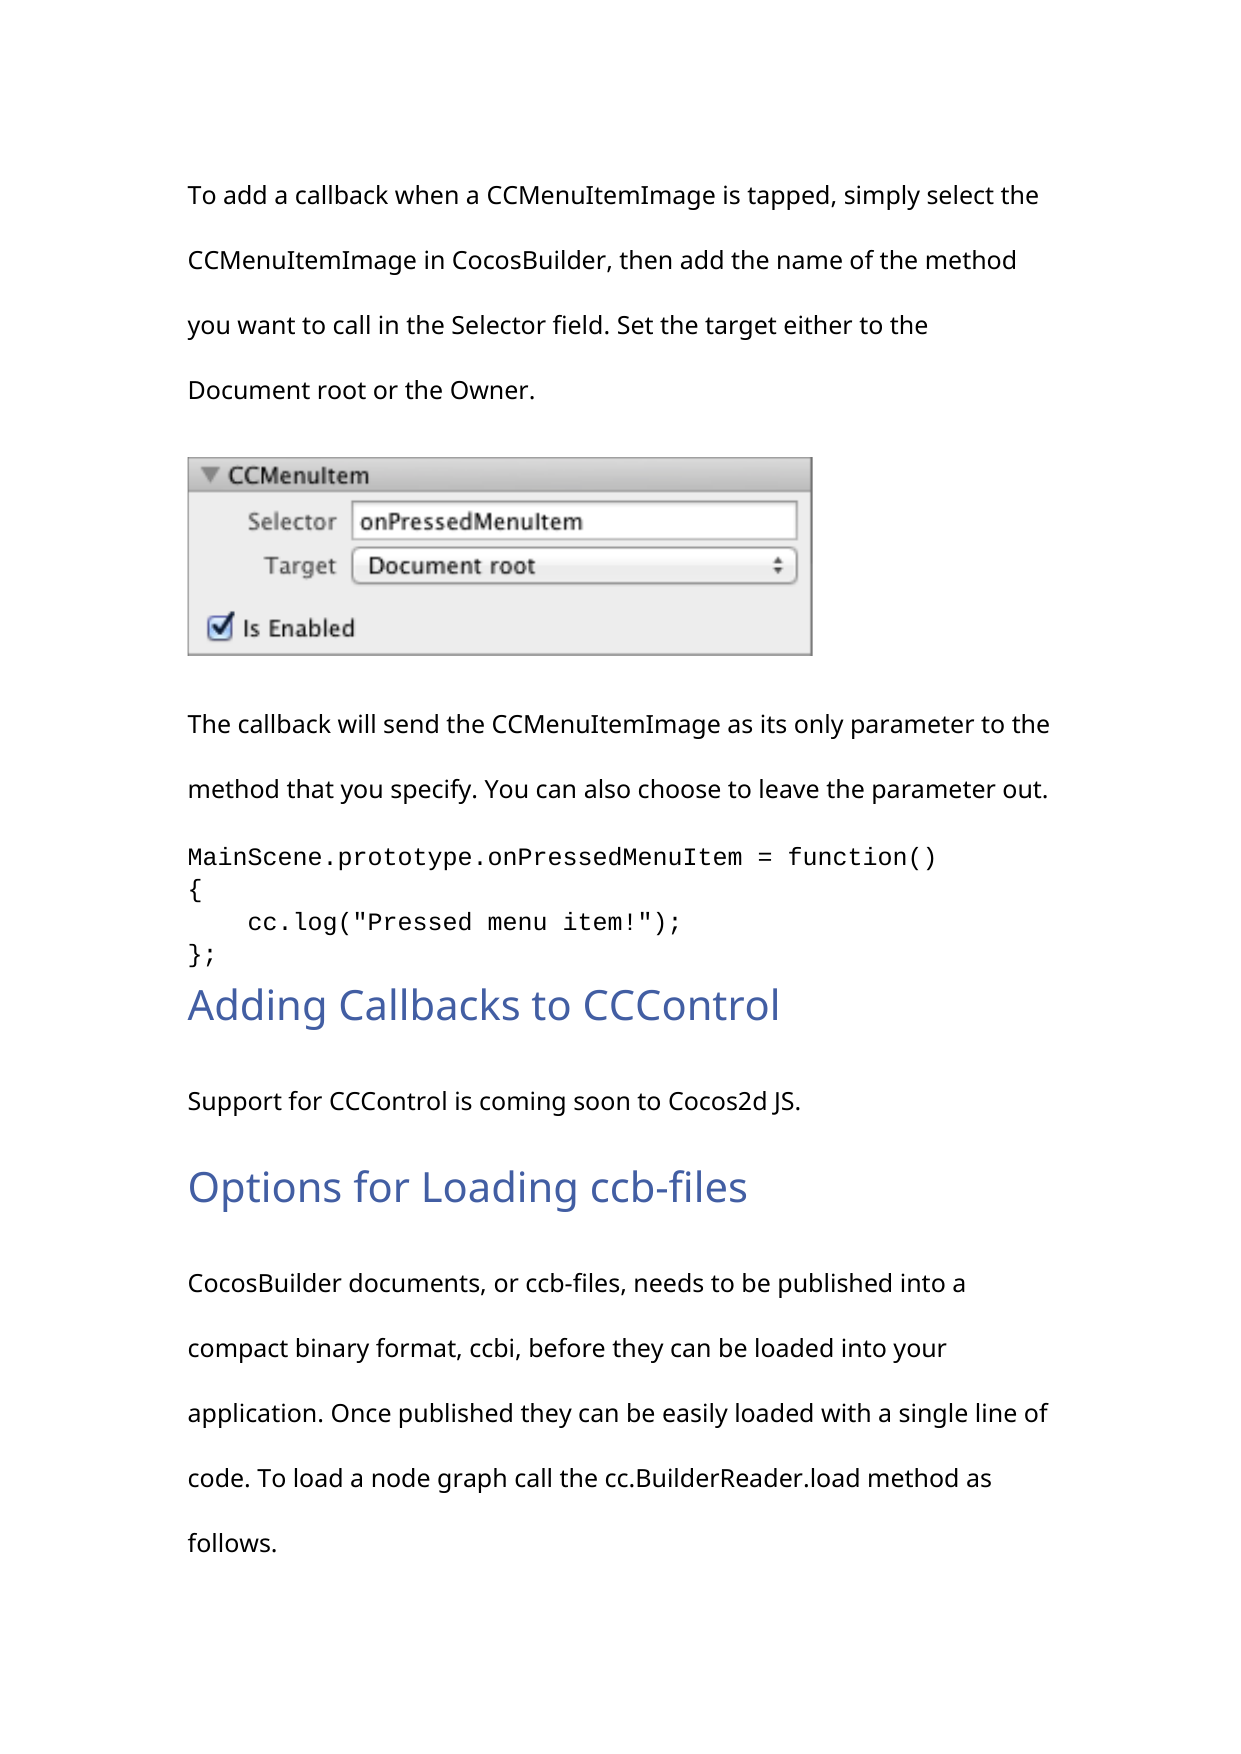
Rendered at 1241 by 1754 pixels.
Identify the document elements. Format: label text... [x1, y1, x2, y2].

text MainScene.prototype.onPressedMenuItem = function() [187, 842, 1053, 874]
text To add a callback when a CCMenuItemImage is tapped, simply select the CCMenuItemImage in CocosBuilder, then add the name of the method you want to call in the Selector field. Set the target either to the Document root or the Owner. [187, 162, 1053, 422]
text Adding Callbacks to CCControl [187, 972, 1053, 1037]
text cc.log("Pressed menu item!"); [187, 907, 1053, 939]
text Support for CCControl is coming soon to Cocos2d JS. [187, 1068, 1053, 1133]
text }; [187, 939, 1053, 972]
picture [187, 457, 813, 656]
text { [187, 874, 1053, 907]
text The callback will send the CCMenuItemImage as its only parameter to the method that you specify. You can also choose to leave the parameter out. [187, 691, 1053, 821]
text CocosBuilder documents, or ccb-files, needs to be published into a compact binary format, ccbi, before they can be loaded into your application. Once published they can be easily loaded with a single line of code. To load a node graph call the cc.BuilderReader.load method as follows. [187, 1250, 1053, 1575]
text Options for Loading ccb-files [187, 1154, 1053, 1219]
